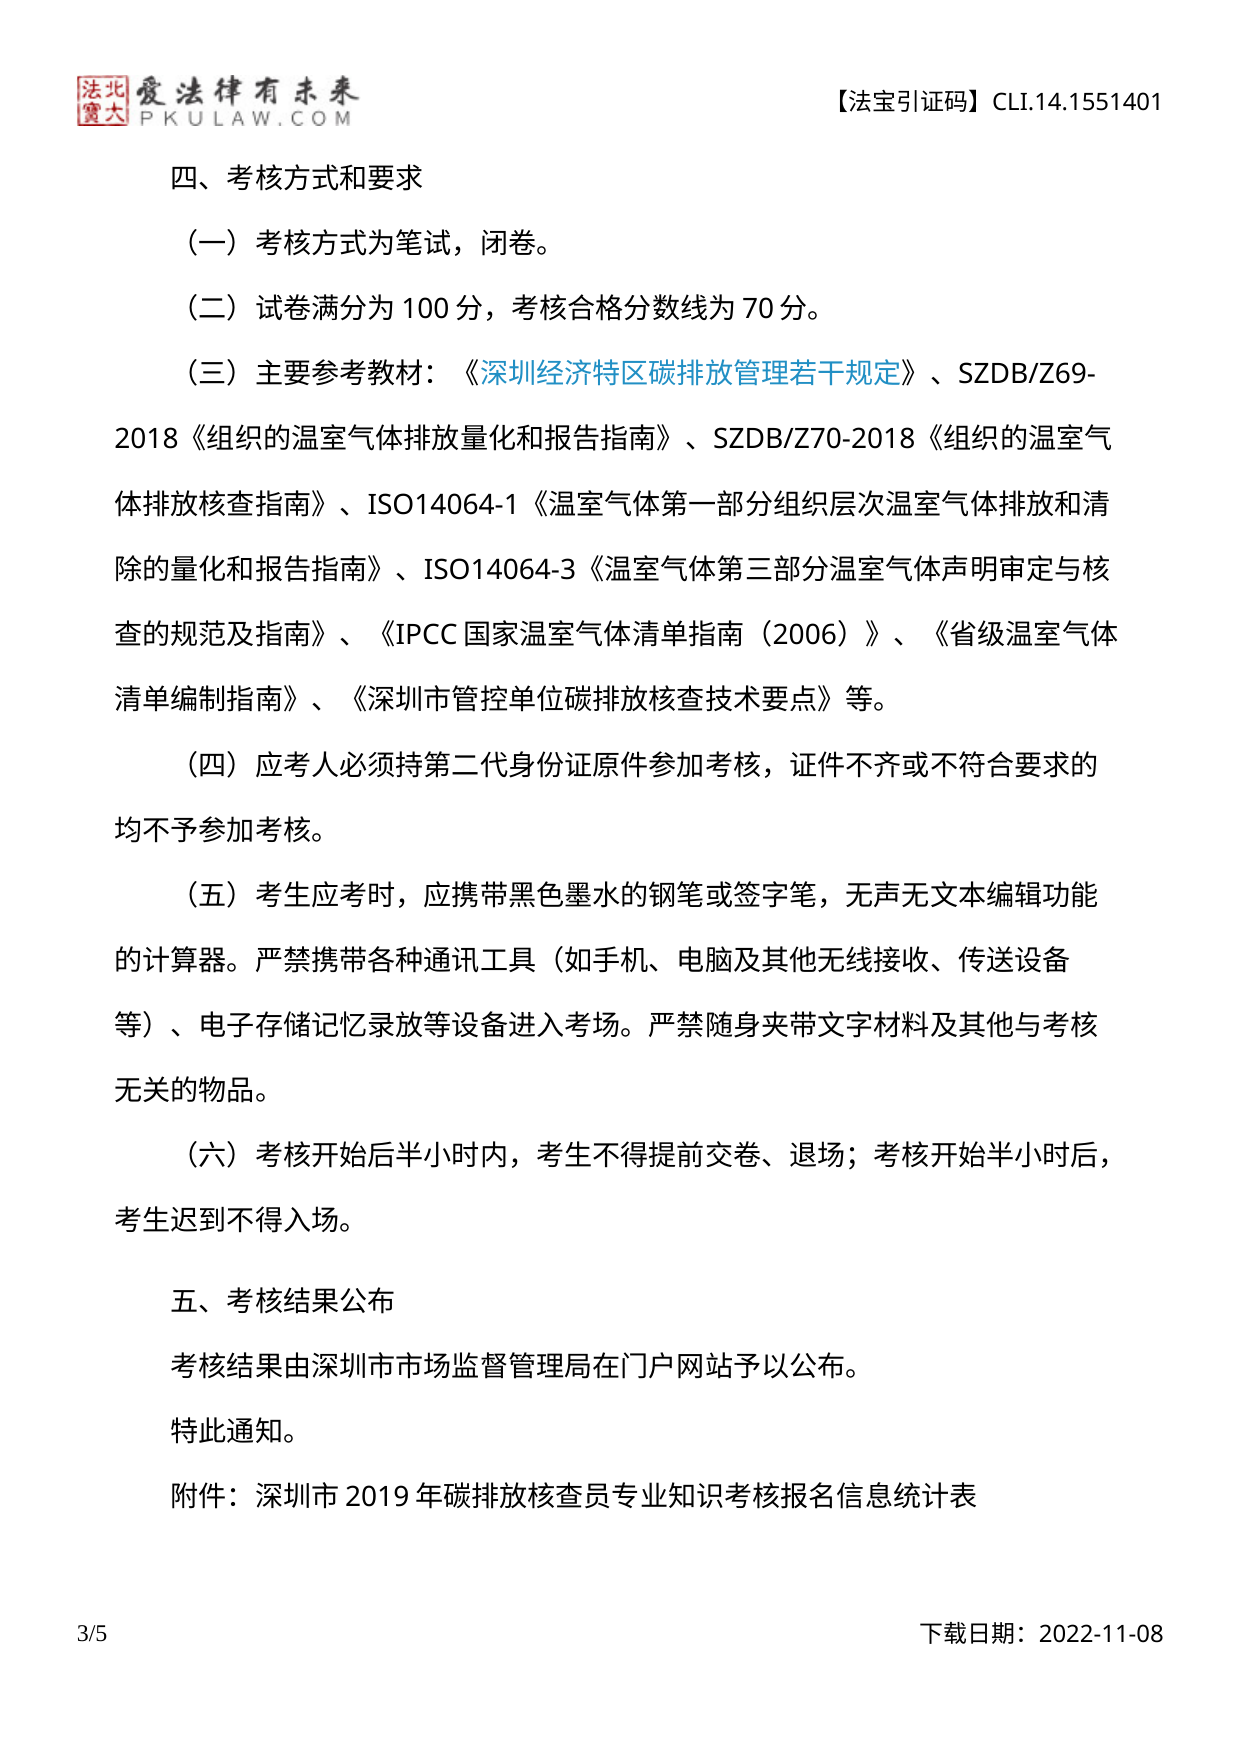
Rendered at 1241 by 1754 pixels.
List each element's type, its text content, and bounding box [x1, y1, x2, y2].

picture [76, 75, 361, 126]
text 五、考核结果公布 考核结果由深圳市市场监督管理局在门户网站予以公布。 特此通知。 附件：深圳市2019年碳排放核查员专业知识考核报名信息统计表 [114, 1279, 1126, 1515]
text 四、考核方式和要求 （一）考核方式为笔试，闭卷。 （二）试卷满分为100分，考核合格分数线为70分。 （三）主要参考教材：《深圳经济特区碳排放管理若干规定》、SZDB/Z69-2018《组织的温室气体排放量化和报告指南》、SZDB/Z70-2018《组织的温室气体排放核查指南》、ISO14064-1《温室气体第一部分组织层次温室气体排放和清除的量化和报告指南》、ISO14064-3《温室气体第三部分温室气体声明审定与核查的规范及指南》、《IPCC国家温室气体清单指南（2006）》、《省级温室气体清单编制指南》、《深圳市管控单位碳排放核查技术要点》等。 （四）应考人必须持第二代身份证原件参加考核，证件不齐或不符合要求的均不予参加考核。 （五）考生应考时，应携带黑色墨水的钢笔或签字笔，无声无文本编辑功能的计算器。严禁携带各种通讯工具（如手机、电脑及其他无线接收、传送设备等）、电子存储记忆录放等设备进入考场。严禁随身夹带文字材料及其他与考核无关的物品。 （六）考核开始后半小时内，考生不得提前交卷、退场；考核开始半小时后，考生迟到不得入场。 [114, 156, 1126, 1239]
